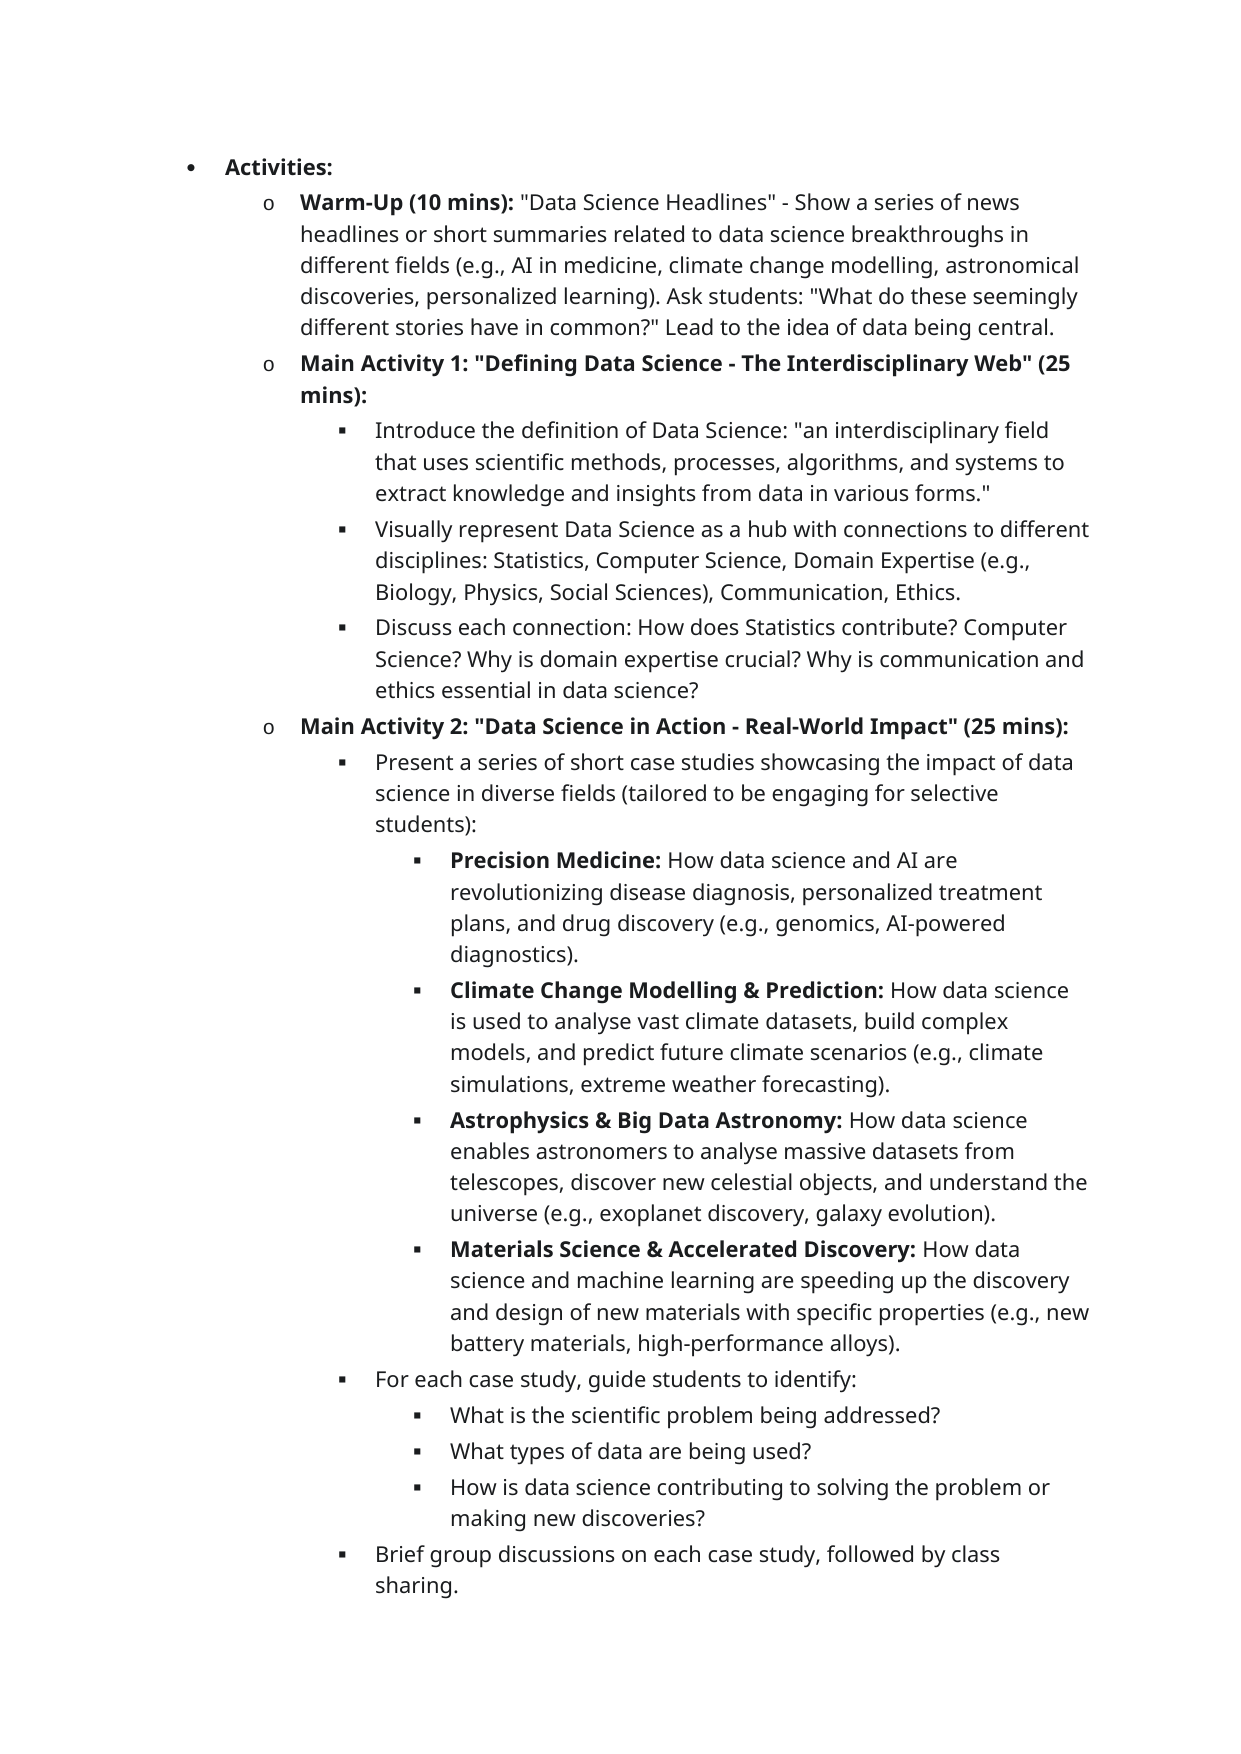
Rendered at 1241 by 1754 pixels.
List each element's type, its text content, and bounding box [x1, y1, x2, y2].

list Astrophysics & Big Data Astronomy: How data science enables astronomers to analyse massive datasets from telescopes, discover new celestial objects, and understand the universe (e.g., exoplanet discovery, galaxy evolution). [412, 1103, 1090, 1228]
list Main Activity 1: "Defining Data Science - The Interdisciplinary Web" (25 mins): [262, 347, 1090, 409]
list Present a series of short case studies showcasing the impact of data science in diverse fields (tailored to be engaging for selective students): [337, 745, 1090, 839]
list Introduce the definition of Data Science: "an interdisciplinary field that uses scientific methods, processes, algorithms, and systems to extract knowledge and insights from data in various forms." [337, 414, 1090, 508]
list Activities: [187, 150, 1090, 181]
list Discuss each connection: How does Statistics contribute? Computer Science? Why is domain expertise crucial? Why is communication and ethics essential in data science? [337, 611, 1090, 705]
list Precision Medicine: How data science and AI are revolutionizing disease diagnosis, personalized treatment plans, and drug discovery (e.g., genomics, AI-powered diagnostics). [412, 844, 1090, 969]
list How is data science contributing to solving the problem or making new discoveries? [412, 1470, 1090, 1533]
list What types of data are being used? [412, 1434, 1090, 1466]
list Visually represent Data Science as a hub with connections to different disciplines: Statistics, Computer Science, Domain Expertise (e.g., Biology, Physics, Social Sciences), Communication, Ethics. [337, 512, 1090, 606]
list Main Activity 2: "Data Science in Action - Real-World Impact" (25 mins): [262, 709, 1090, 741]
list Materials Science & Accelerated Discovery: How data science and machine learning are speeding up the discovery and design of new materials with specific properties (e.g., new battery materials, high-performance alloys). [412, 1233, 1090, 1358]
list What is the scientific problem being addressed? [412, 1398, 1090, 1430]
list Climate Change Modelling & Prediction: How data science is used to analyse vast climate datasets, build complex models, and predict future climate scenarios (e.g., climate simulations, extreme weather forecasting). [412, 973, 1090, 1098]
list Brief group discussions on each case study, followed by class sharing. [337, 1537, 1090, 1600]
list For each case study, guide students to identify: [337, 1362, 1090, 1394]
list Warm-Up (10 mins): "Data Science Headlines" - Show a series of news headlines or short summaries related to data science breakthroughs in different fields (e.g., AI in medicine, climate change modelling, astronomical discoveries, personalized learning). Ask students: "What do these seemingly different stories have in common?" Lead to the idea of data being central. [262, 186, 1090, 342]
